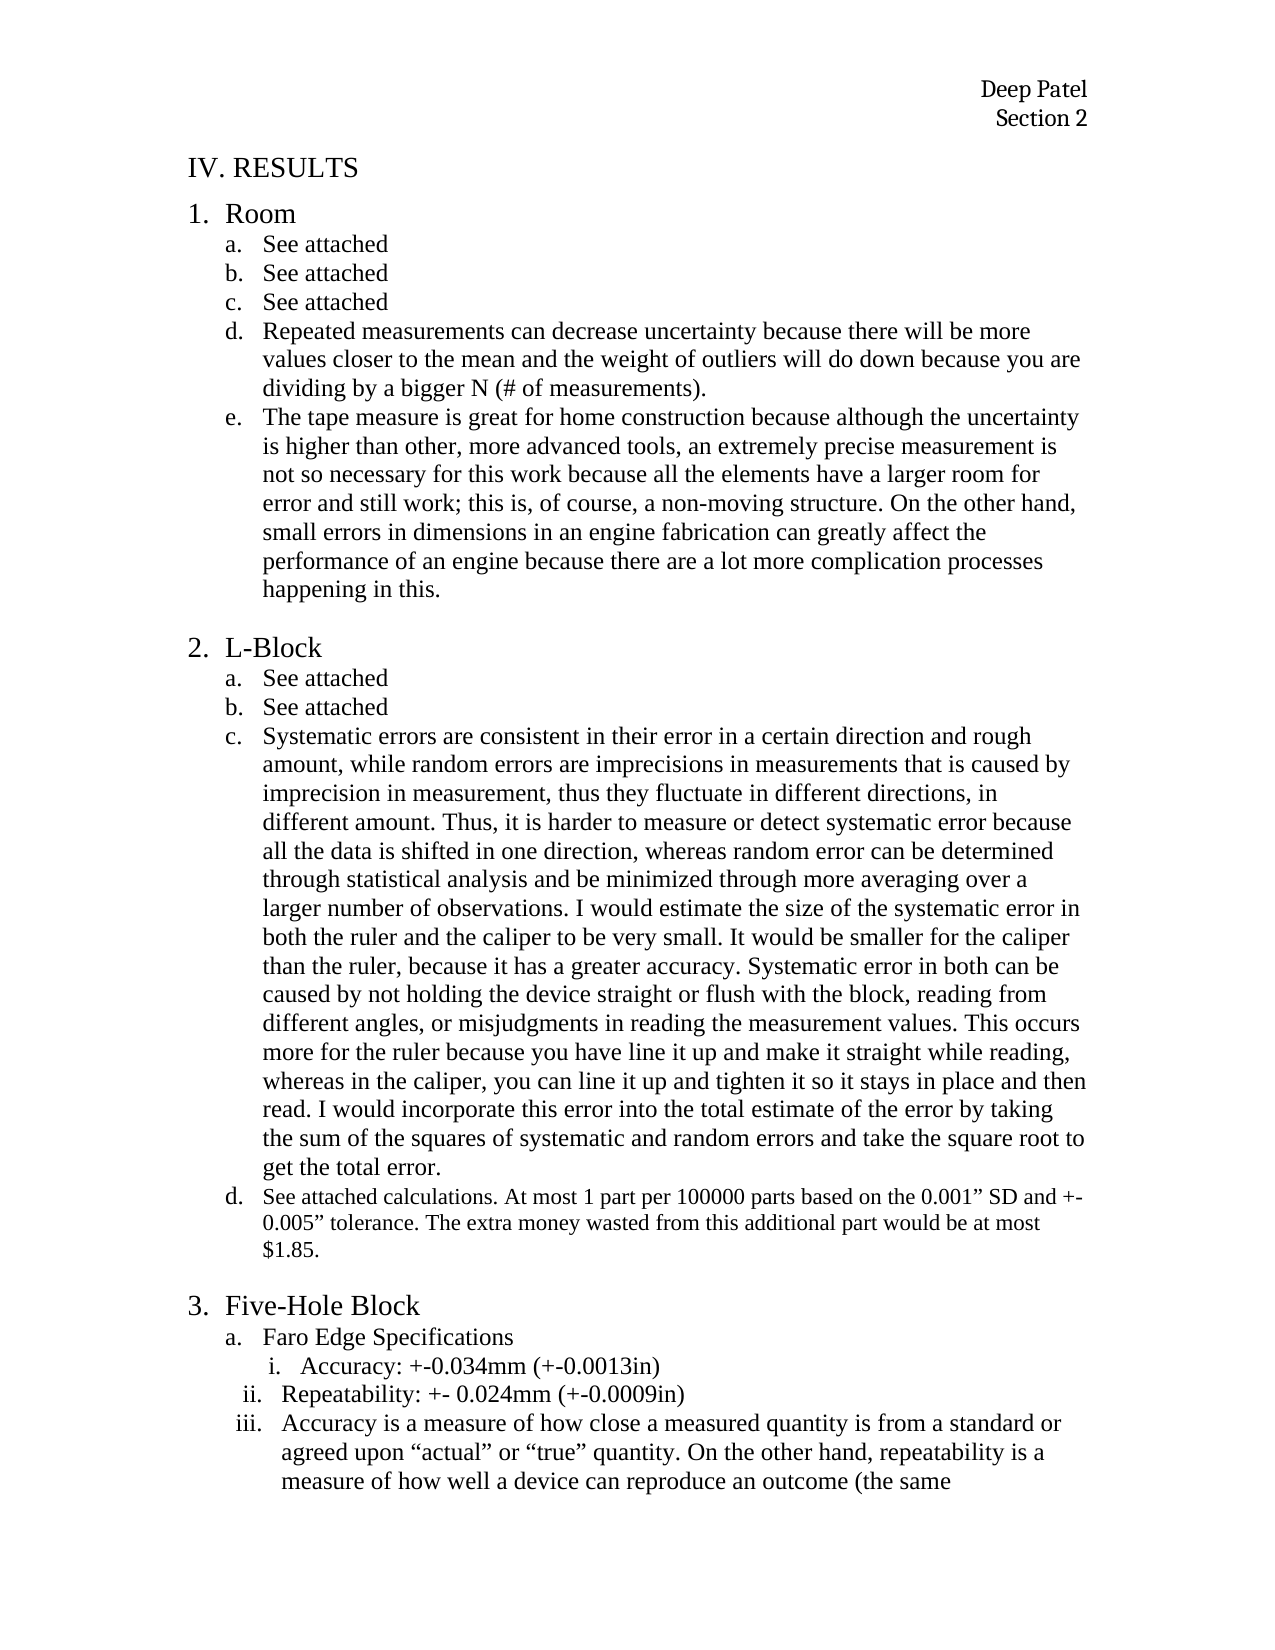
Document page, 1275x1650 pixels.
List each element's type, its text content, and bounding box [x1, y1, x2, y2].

list Repeated measurements can decrease uncertainty because there will be more values closer to the mean and the weight of outliers will do down because you are dividing by a bigger N (# of measurements). [225, 316, 1087, 402]
list Accuracy: +-0.034mm (+-0.0013in) [281, 1351, 1087, 1379]
list See attached [225, 663, 1087, 692]
list See attached [225, 287, 1087, 316]
list The tape measure is great for home construction because although the uncertainty is higher than other, more advanced tools, an extremely precise measurement is not so necessary for this work because all the elements have a larger room for error and still work; this is, of course, a non-moving structure. On the other hand, small errors in dimensions in an engine fabrication can greatly affect the performance of an engine because there are a lot more complication processes happening in this. [225, 402, 1087, 603]
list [262, 1408, 1087, 1494]
list Systematic errors are consistent in their error in a certain direction and rough amount, while random errors are imprecisions in measurements that is caused by imprecision in measurement, thus they fluctuate in different directions, in different amount. Thus, it is harder to measure or detect systematic error because all the data is shifted in one direction, whereas random error can be determined through statistical analysis and be minimized through more averaging over a larger number of observations. I would estimate the size of the systematic error in both the ruler and the caliper to be very small. It would be smaller for the caliper than the ruler, because it has a greater accuracy. Systematic error in both can be caused by not holding the device straight or flush with the block, reading from different angles, or misjudgments in reading the measurement values. This occurs more for the ruler because you have line it up and make it straight while reading, whereas in the caliper, you can line it up and tighten it so it stays in place and then read. I would incorporate this error into the total estimate of the error by taking the sum of the squares of systematic and random errors and take the square root to get the total error. [225, 721, 1087, 1181]
list Repeatability: +- 0.024mm (+-0.0009in) [262, 1379, 1087, 1408]
list Room [187, 196, 1087, 229]
list See attached calculations. At most 1 part per 100000 parts based on the 0.001” SD and +-0.005” tolerance. The extra money wasted from this additional part would be at most $1.85. [225, 1181, 1087, 1262]
list Five-Hole Block [187, 1288, 1087, 1322]
list L-Block [187, 630, 1087, 663]
list See attached [225, 258, 1087, 287]
list See attached [225, 692, 1087, 721]
list See attached [225, 229, 1087, 258]
text IV. RESULTS [187, 150, 1087, 183]
list Faro Edge Specifications [225, 1322, 1087, 1351]
